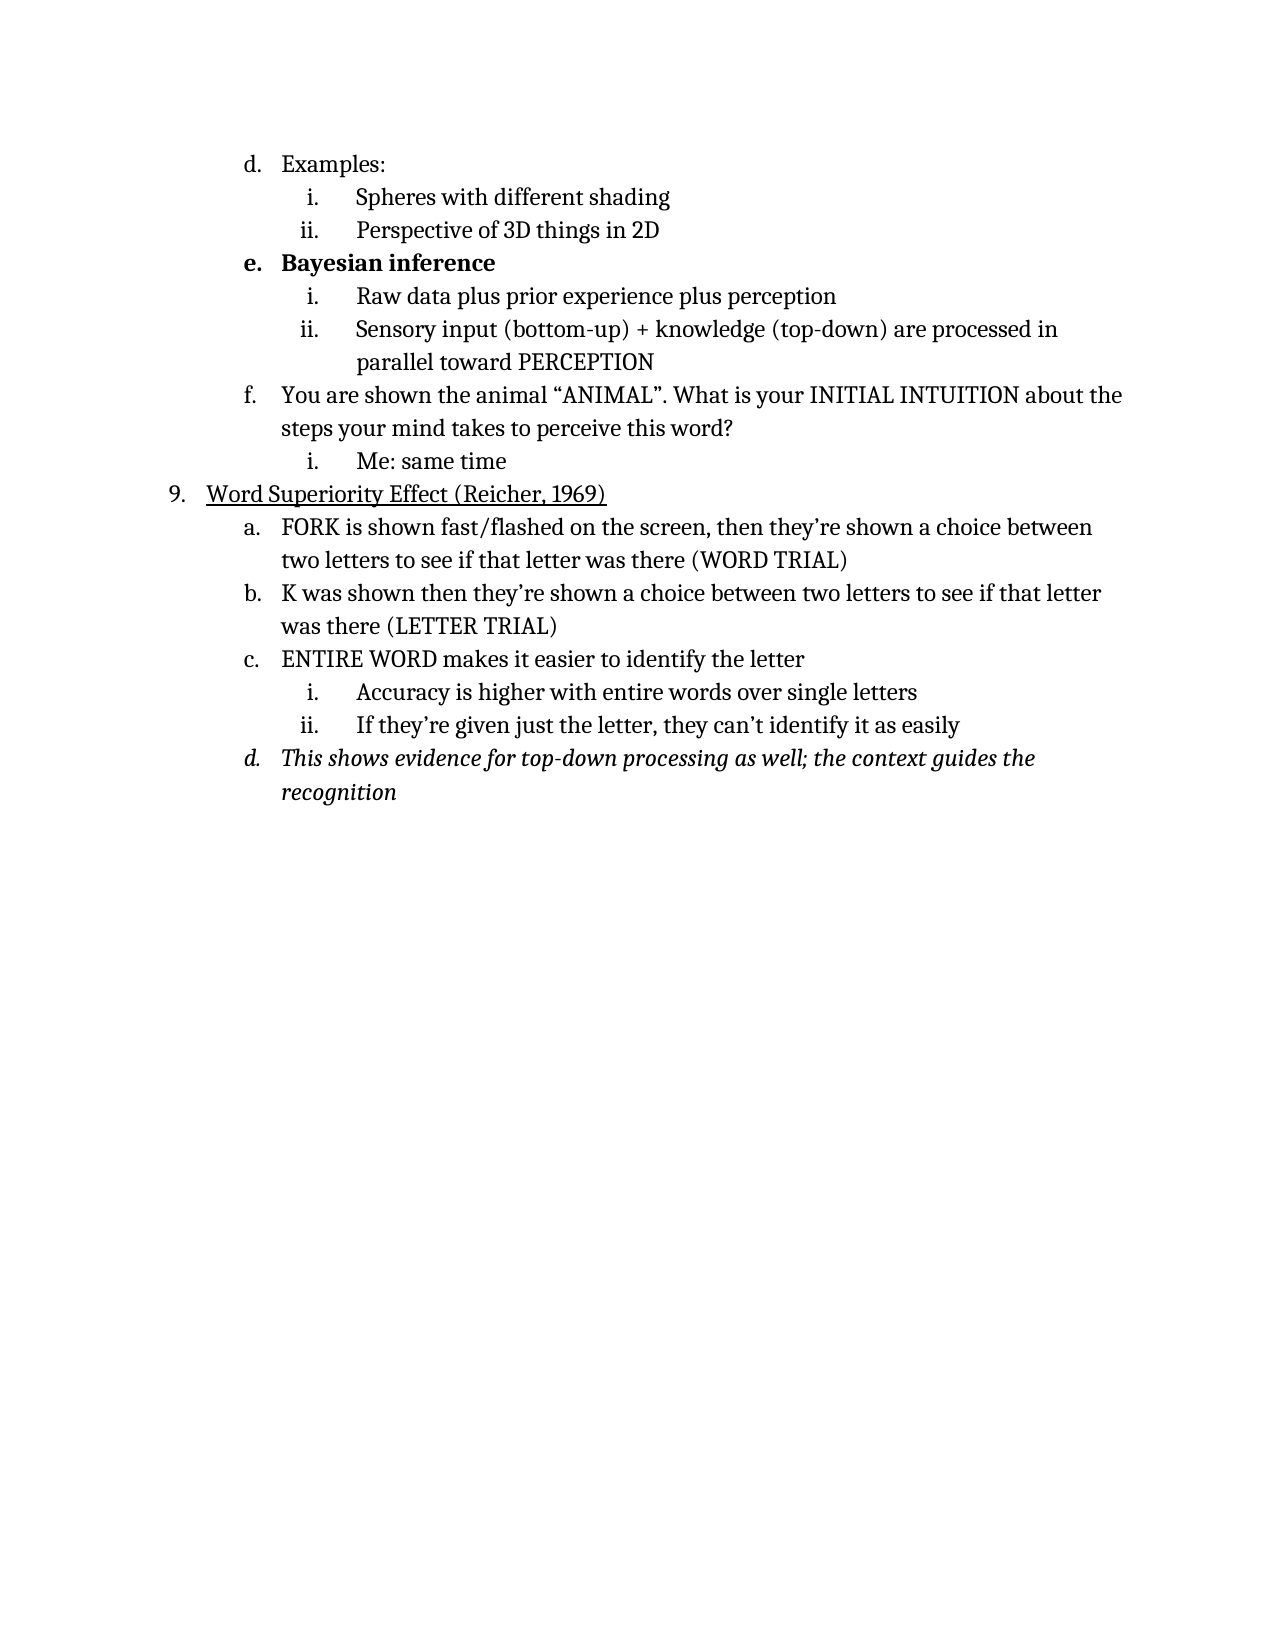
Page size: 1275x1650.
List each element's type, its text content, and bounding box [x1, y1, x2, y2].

list Spheres with different shading [319, 183, 1125, 212]
list Sensory input (bottom-up) + knowledge (top-down) are processed in parallel toward PERCEPTION [319, 315, 1125, 377]
list Examples: [244, 150, 1125, 179]
list You are shown the animal “ANIMAL”. What is your INITIAL INTUITION about the steps your mind takes to perceive this word? [244, 381, 1125, 443]
list FORK is shown fast/flashed on the screen, then they’re shown a choice between two letters to see if that letter was there (WORD TRIAL) [244, 513, 1125, 575]
list Word Superiority Effect (Reicher, 1969) [169, 480, 1125, 509]
list K was shown then they’re shown a choice between two letters to see if that letter was there (LETTER TRIAL) [244, 579, 1125, 641]
list ENTIRE WORD makes it easier to identify the letter [244, 645, 1125, 674]
list Me: same time [319, 447, 1125, 476]
list Accuracy is higher with entire words over single letters [319, 678, 1125, 707]
list This shows evidence for top-down processing as well; the context guides the recognition [244, 744, 1125, 806]
list Bayesian inference [244, 249, 1125, 278]
list Raw data plus prior experience plus perception [319, 282, 1125, 311]
list If they’re given just the letter, they can’t identify it as easily [319, 711, 1125, 740]
list Perspective of 3D things in 2D [319, 216, 1125, 245]
